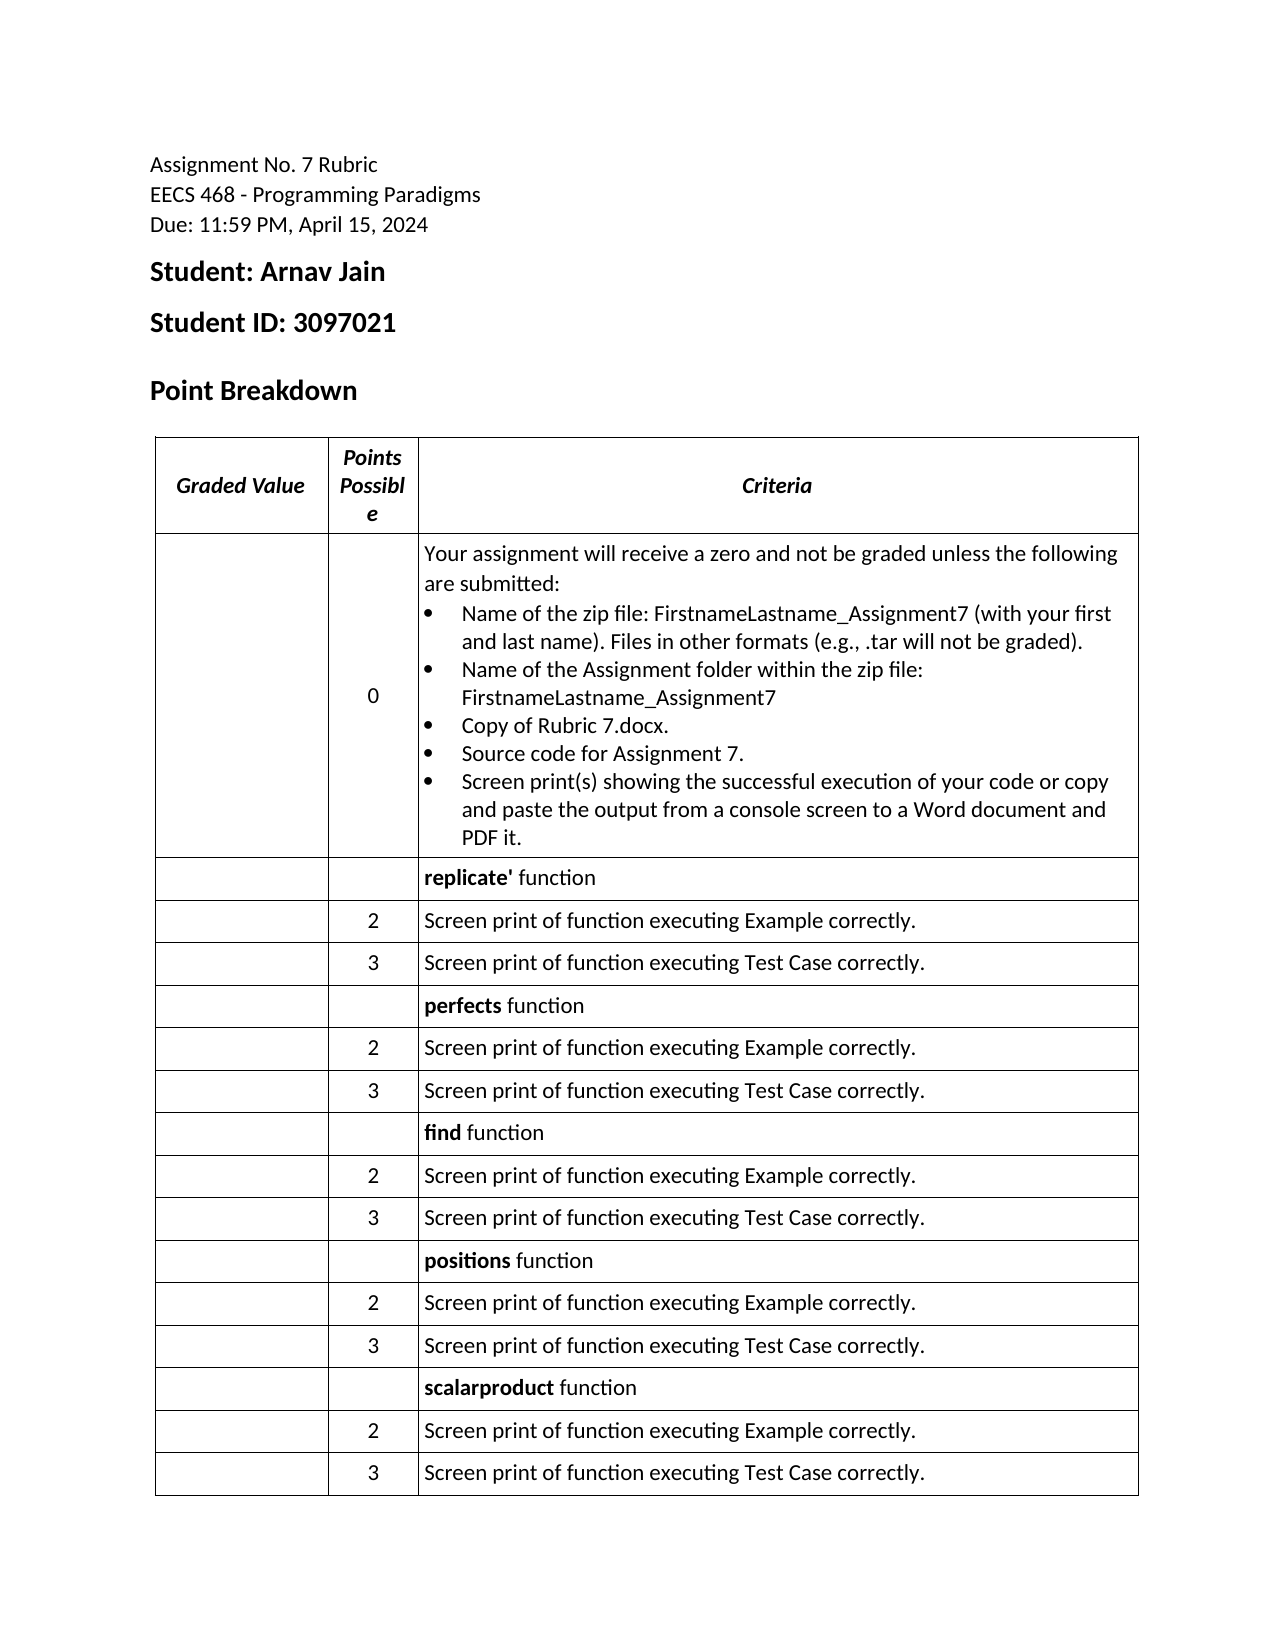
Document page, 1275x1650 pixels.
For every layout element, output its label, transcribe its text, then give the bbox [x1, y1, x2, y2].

table_header Graded Value [156, 438, 328, 532]
table_cell Screen print of function executing Test Case correctly. [419, 943, 1138, 984]
table_cell [156, 534, 328, 857]
subtitle Point Breakdown [150, 372, 1125, 407]
table_cell [329, 986, 418, 1027]
table_cell Screen print of function executing Test Case correctly. [419, 1326, 1138, 1367]
table_cell [156, 1326, 328, 1367]
table_cell Screen print of function executing Test Case correctly. [419, 1198, 1138, 1239]
text Assignment No. 7 Rubric [150, 150, 1125, 178]
table_cell [156, 1071, 328, 1112]
table_cell [156, 1241, 328, 1282]
table_cell [156, 1368, 328, 1409]
table_cell Screen print of function executing Example correctly. [419, 1156, 1138, 1197]
table_cell 2 [329, 1156, 418, 1197]
table_cell [156, 986, 328, 1027]
table_cell [156, 1156, 328, 1197]
table_cell 2 [329, 1028, 418, 1069]
table_cell [329, 858, 418, 899]
table_cell Screen print of function executing Example correctly. [419, 1028, 1138, 1069]
table_cell [329, 1113, 418, 1154]
table_header Criteria [419, 438, 1138, 532]
table_cell find function [419, 1113, 1138, 1154]
text Student ID: 3097021 [150, 304, 1125, 340]
table_cell positions function [419, 1241, 1138, 1282]
table_cell 3 [329, 1453, 418, 1494]
table_cell Screen print of function executing Test Case correctly. [419, 1071, 1138, 1112]
text Student: Arnav Jain [150, 253, 1125, 289]
table_cell [329, 1241, 418, 1282]
table_cell 2 [329, 901, 418, 942]
table_cell [156, 901, 328, 942]
table_cell Screen print of function executing Test Case correctly. [419, 1453, 1138, 1494]
text EECS 468 - Programming Paradigms [150, 180, 1125, 208]
table_cell 2 [329, 1283, 418, 1324]
table_cell [156, 1411, 328, 1452]
table_header Points Possible [329, 438, 418, 532]
table_cell [156, 943, 328, 984]
table_cell 2 [329, 1411, 418, 1452]
table_cell 3 [329, 1071, 418, 1112]
table_cell 3 [329, 1326, 418, 1367]
table_cell Screen print of function executing Example correctly. [419, 1283, 1138, 1324]
table_cell [156, 1453, 328, 1494]
table_cell perfects function [419, 986, 1138, 1027]
table_cell [156, 1198, 328, 1239]
table_cell [156, 1283, 328, 1324]
table_cell [329, 1368, 418, 1409]
table_cell Your assignment will receive a zero and not be graded unless the following are submitted: Name of the zip file: FirstnameLastname_Assignment7 (with your first and last name). Files in other formats (e.g., .tar will not be graded). Name of the Assignment folder within the zip file: FirstnameLastname_Assignment7 Copy of Rubric 7.docx. Source code for Assignment 7. Screen print(s) showing the successful execution of your code or copy and paste the output from a console screen to a Word document and PDF it. [419, 534, 1138, 857]
table_cell Screen print of function executing Example correctly. [419, 901, 1138, 942]
table_cell [156, 1113, 328, 1154]
text Due: 11:59 PM, April 15, 2024 [150, 210, 1125, 238]
table_cell replicate' function [419, 858, 1138, 899]
table_cell 3 [329, 943, 418, 984]
table_cell Screen print of function executing Example correctly. [419, 1411, 1138, 1452]
table_cell [156, 858, 328, 899]
table_cell [156, 1028, 328, 1069]
table_cell 0 [329, 534, 418, 857]
table_cell 3 [329, 1198, 418, 1239]
table_cell scalarproduct function [419, 1368, 1138, 1409]
